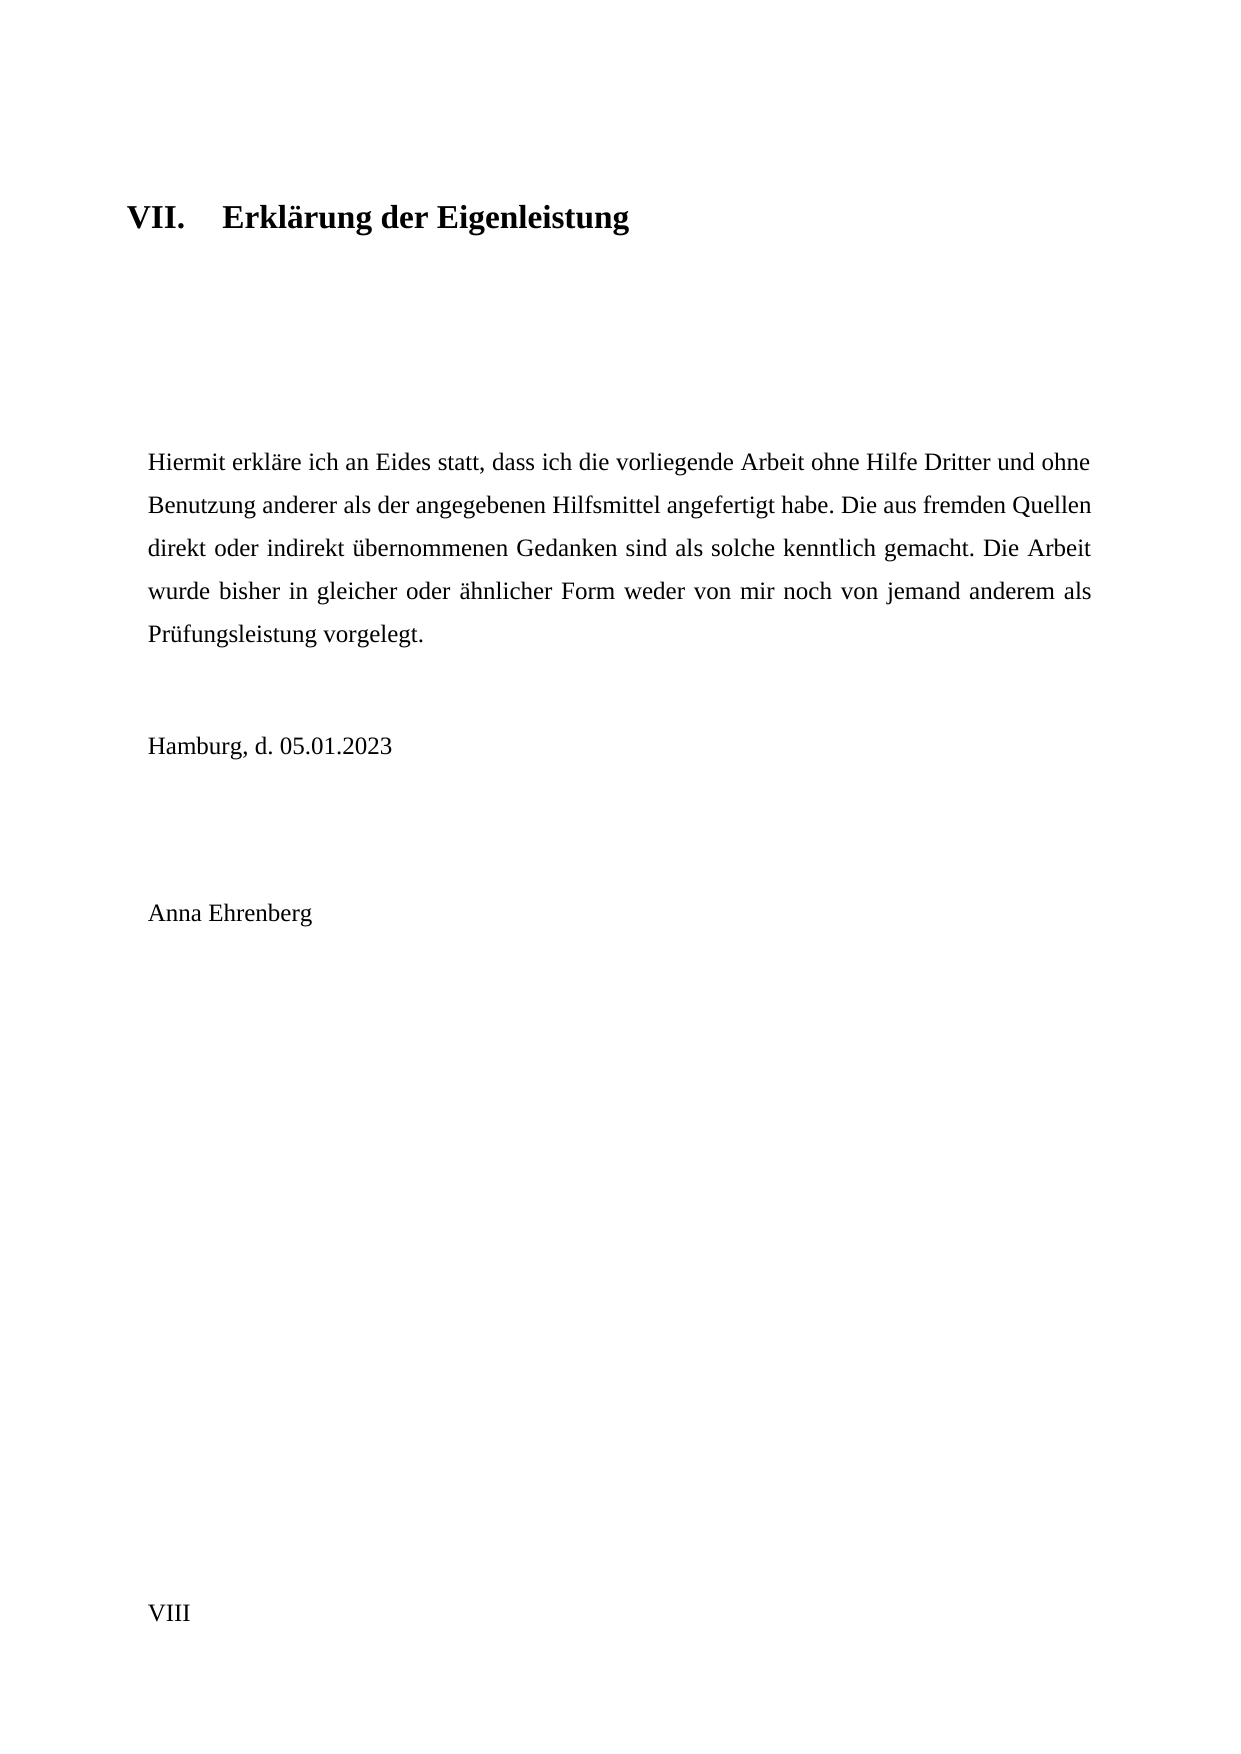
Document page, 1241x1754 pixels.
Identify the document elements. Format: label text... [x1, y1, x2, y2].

text Erklärung der Eigenleistung [185, 198, 1092, 236]
text Hiermit erkläre ich an Eides statt, dass ich die vorliegende Arbeit ohne Hilfe Dritter und ohne Benutzung anderer als der angegebenen Hilfsmittel angefertigt habe. Die aus fremden Quellen direkt oder indirekt übernommenen Gedanken sind als solche kenntlich gemacht. Die Arbeit wurde bisher in gleicher oder ähnlicher Form weder von mir noch von jemand anderem als Prüfungsleistung vorgelegt. [148, 447, 1092, 648]
text Hamburg, d. 05.01.2023 [148, 731, 1092, 759]
text Anna Ehrenberg [148, 898, 1092, 926]
